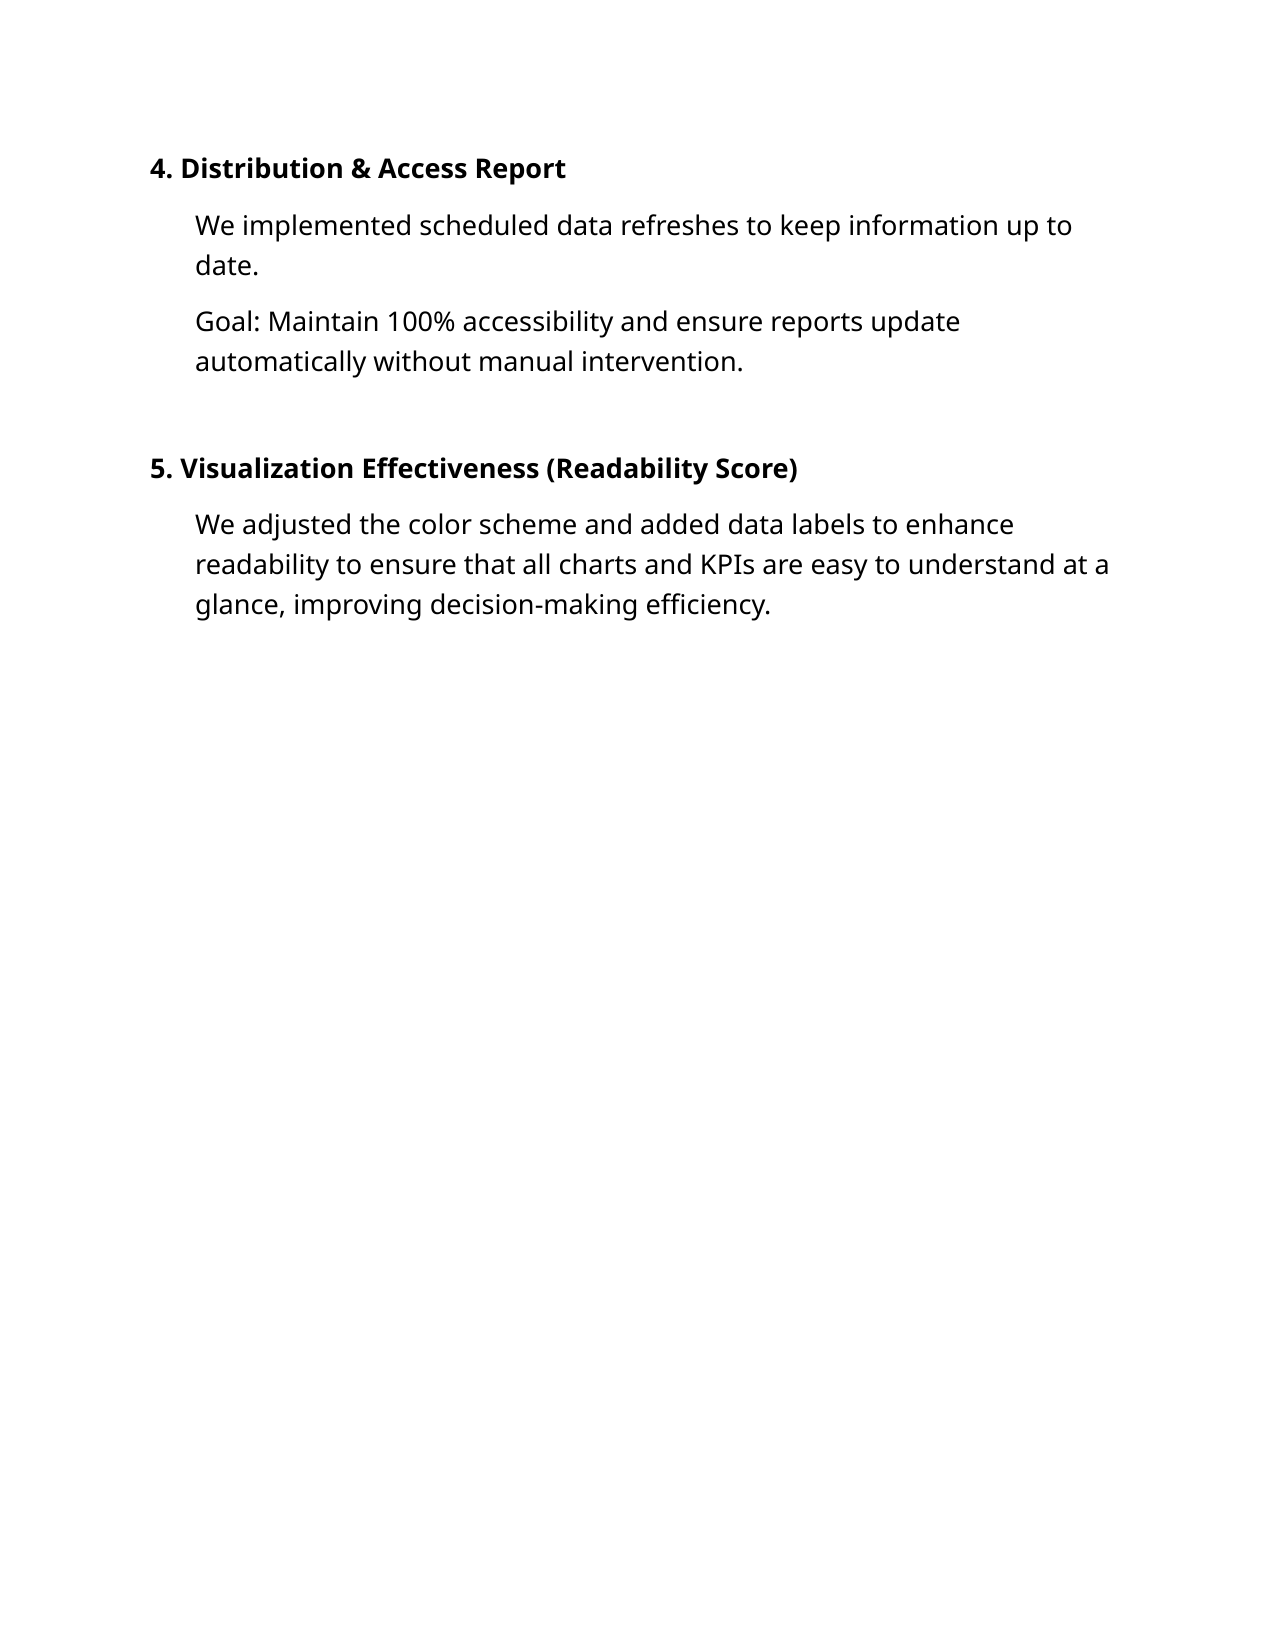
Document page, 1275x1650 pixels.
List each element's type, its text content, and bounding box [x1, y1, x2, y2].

text 4. Distribution & Access Report [150, 150, 1125, 187]
text We adjusted the color scheme and added data labels to enhance readability to ensure that all charts and KPIs are easy to understand at a glance, improving decision-making efficiency. [195, 506, 1125, 622]
text 5. Visualization Effectiveness (Readability Score) [150, 449, 1125, 486]
text Goal: Maintain 100% accessibility and ensure reports update automatically without manual intervention. [195, 303, 1125, 379]
text We implemented scheduled data refreshes to keep information up to date. [195, 206, 1125, 283]
